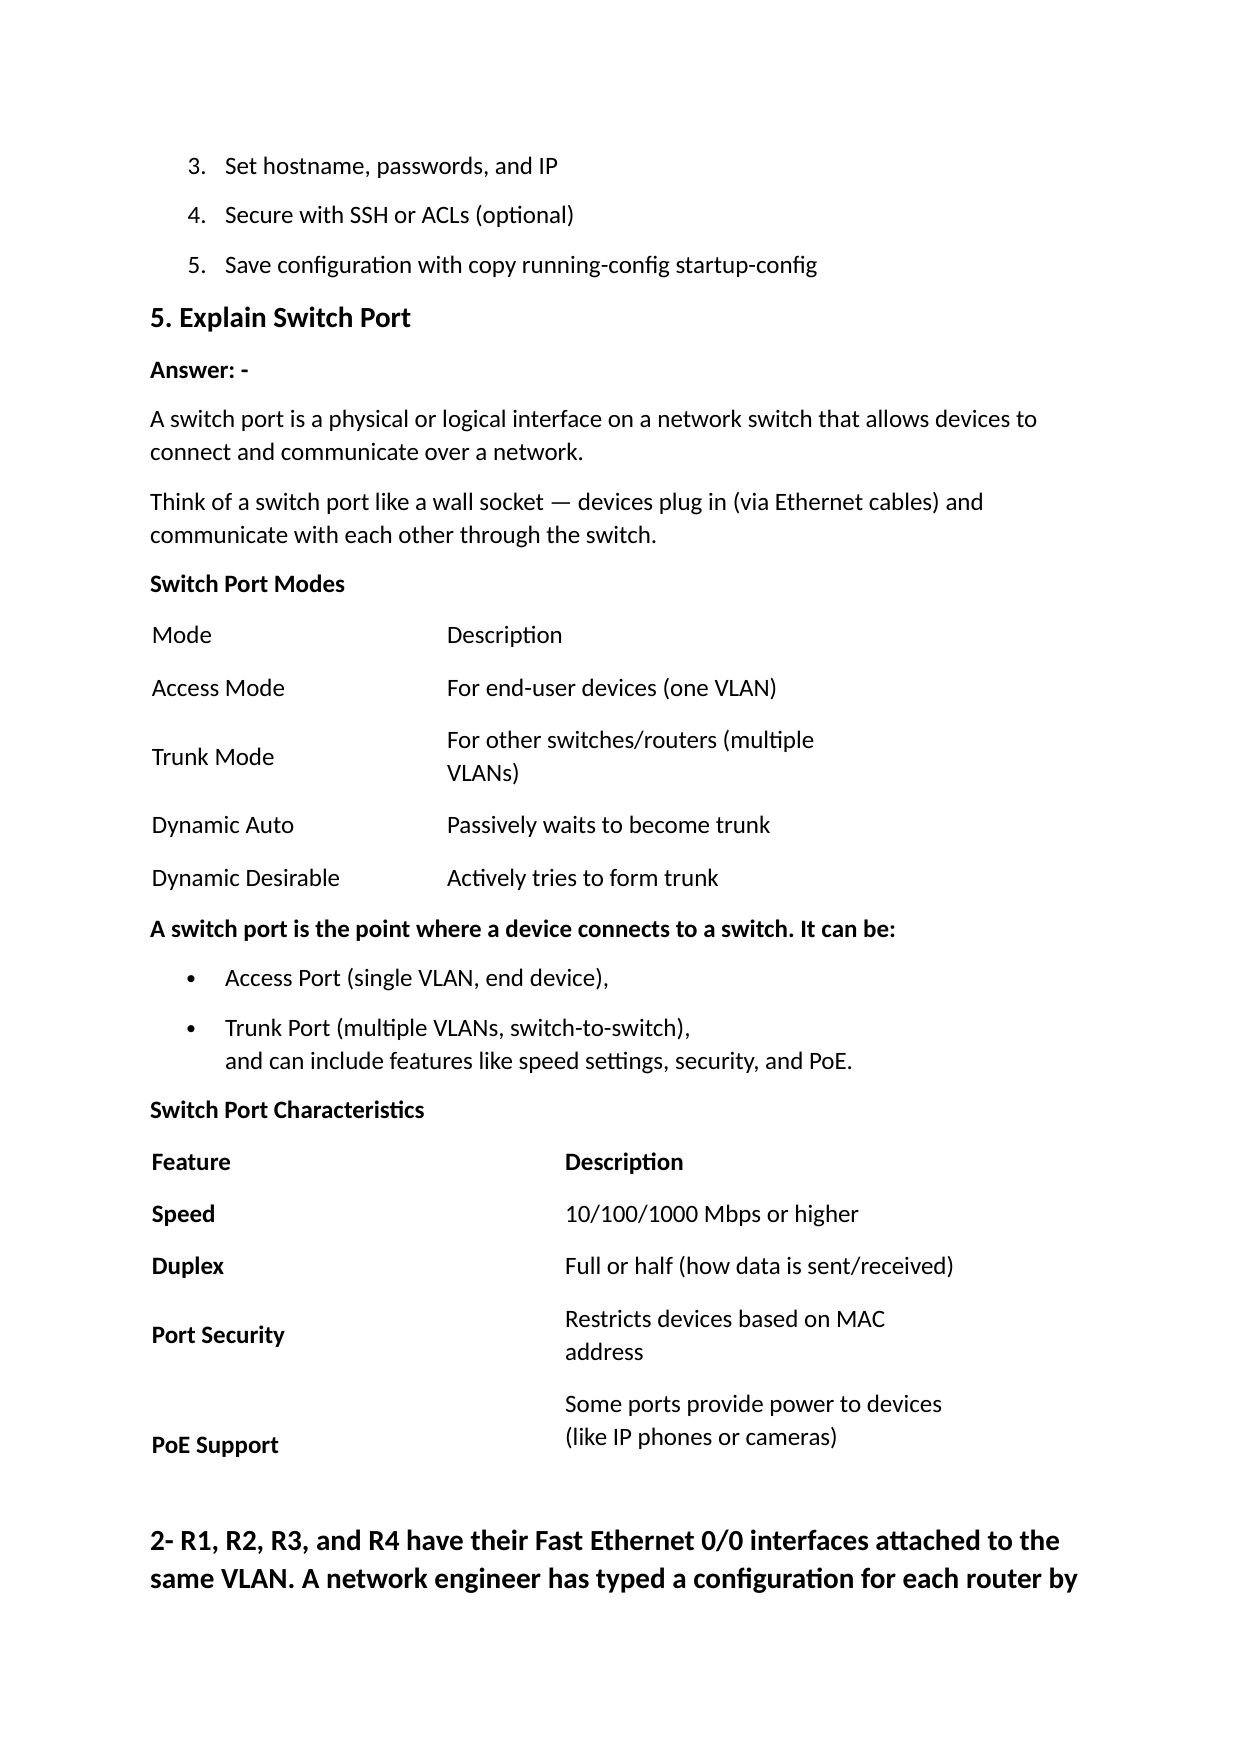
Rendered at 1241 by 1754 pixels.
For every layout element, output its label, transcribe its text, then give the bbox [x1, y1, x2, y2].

list Access Port (single VLAN, end device), [187, 962, 1090, 993]
table_cell Passively waits to become trunk [445, 808, 839, 861]
table_cell For end-user devices (one VLAN) [445, 670, 839, 723]
table_cell Some ports provide power to devices (like IP phones or cameras) [563, 1387, 961, 1522]
text A switch port is the point where a device connects to a switch. It can be: [150, 913, 1090, 943]
table_cell 10/100/1000 Mbps or higher [563, 1197, 961, 1249]
table_cell Speed [150, 1197, 563, 1249]
text 5. Explain Switch Port [150, 299, 1090, 334]
text Answer: - [150, 354, 1090, 384]
table_header Description [563, 1144, 961, 1197]
table_cell Access Mode [150, 670, 445, 723]
list Set hostname, passwords, and IP [187, 150, 1090, 181]
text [150, 1522, 1090, 1596]
table_cell PoE Support [150, 1387, 563, 1522]
text Switch Port Modes [150, 568, 1090, 599]
table_header Feature [150, 1144, 563, 1197]
list Secure with SSH or ACLs (optional) [187, 199, 1090, 230]
table_cell Full or half (how data is sent/received) [563, 1249, 961, 1301]
table_cell Duplex [150, 1249, 563, 1301]
table_cell Dynamic Desirable [150, 861, 445, 913]
list Trunk Port (multiple VLANs, switch-to-switch), and can include features like speed settings, security, and PoE. [187, 1012, 1090, 1076]
table_cell Actively tries to form trunk [445, 861, 839, 913]
table_header Mode [150, 618, 445, 670]
table_header Description [445, 618, 839, 670]
table_cell Port Security [150, 1301, 563, 1387]
text Switch Port Characteristics [150, 1094, 1090, 1125]
list Save configuration with copy running-config startup-config [187, 249, 1090, 280]
text A switch port is a physical or logical interface on a network switch that allows devices to connect and communicate over a network. [150, 403, 1090, 467]
text Think of a switch port like a wall socket — devices plug in (via Ethernet cables) and communicate with each other through the switch. [150, 486, 1090, 549]
table_cell Restricts devices based on MAC address [563, 1301, 961, 1387]
table_cell Trunk Mode [150, 723, 445, 808]
table_cell For other switches/routers (multiple VLANs) [445, 723, 839, 808]
table_cell Dynamic Auto [150, 808, 445, 861]
